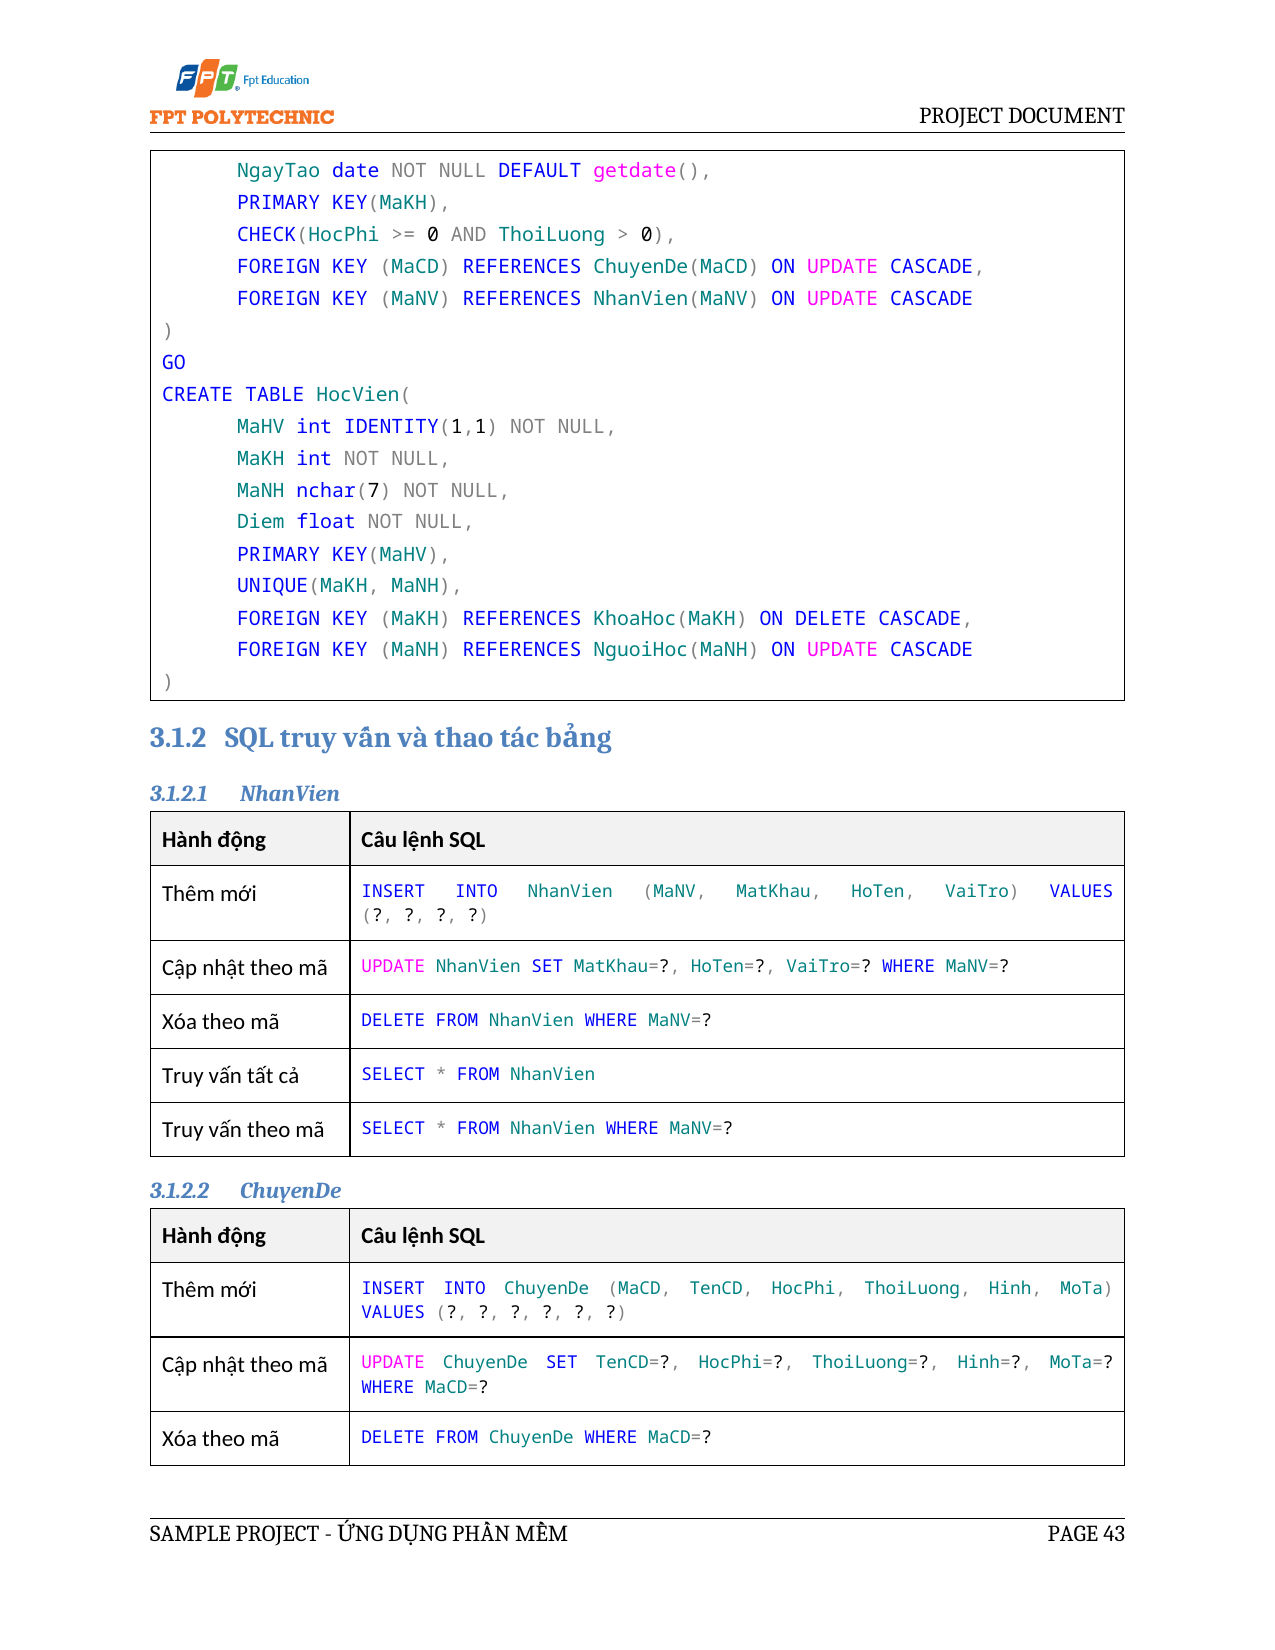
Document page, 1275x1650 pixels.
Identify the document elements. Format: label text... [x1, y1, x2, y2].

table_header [151, 151, 1124, 700]
table_cell SELECT * FROM NhanVien [351, 1049, 1124, 1102]
table_header Câu lệnh SQL [350, 1209, 1124, 1262]
subtitle ChuyenDe [150, 1178, 1125, 1204]
table_cell INSERT INTO NhanVien (MaNV, MatKhau, HoTen, VaiTro) VALUES (?, ?, ?, ?) [351, 866, 1124, 939]
table_header Hành động [151, 1209, 349, 1262]
table_cell Cập nhật theo mã [151, 941, 349, 994]
table_cell Cập nhật theo mã [151, 1338, 349, 1411]
table_cell DELETE FROM ChuyenDe WHERE MaCD=? [350, 1412, 1124, 1465]
table_cell Xóa theo mã [151, 995, 349, 1048]
table_cell SELECT * FROM NhanVien WHERE MaNV=? [351, 1103, 1124, 1156]
picture [150, 59, 336, 124]
table_header Câu lệnh SQL [351, 812, 1124, 865]
table_cell UPDATE NhanVien SET MatKhau=?, HoTen=?, VaiTro=? WHERE MaNV=? [351, 941, 1124, 994]
table_header Hành động [151, 812, 349, 865]
subtitle NhanVien [150, 781, 1125, 807]
table_cell DELETE FROM NhanVien WHERE MaNV=? [351, 995, 1124, 1048]
subtitle SQL truy vấn và thao tác bảng [150, 722, 1125, 755]
table_cell INSERT INTO ChuyenDe (MaCD, TenCD, HocPhi, ThoiLuong, Hinh, MoTa) VALUES (?, ?, ?, ?, ?, ?) [350, 1263, 1124, 1336]
table_cell Xóa theo mã [151, 1412, 349, 1465]
table_cell UPDATE ChuyenDe SET TenCD=?, HocPhi=?, ThoiLuong=?, Hinh=?, MoTa=? WHERE MaCD=? [350, 1338, 1124, 1411]
table_cell Truy vấn tất cả [151, 1049, 349, 1102]
table_cell Truy vấn theo mã [151, 1103, 349, 1156]
table_cell Thêm mới [151, 866, 349, 939]
table_cell Thêm mới [151, 1263, 349, 1336]
